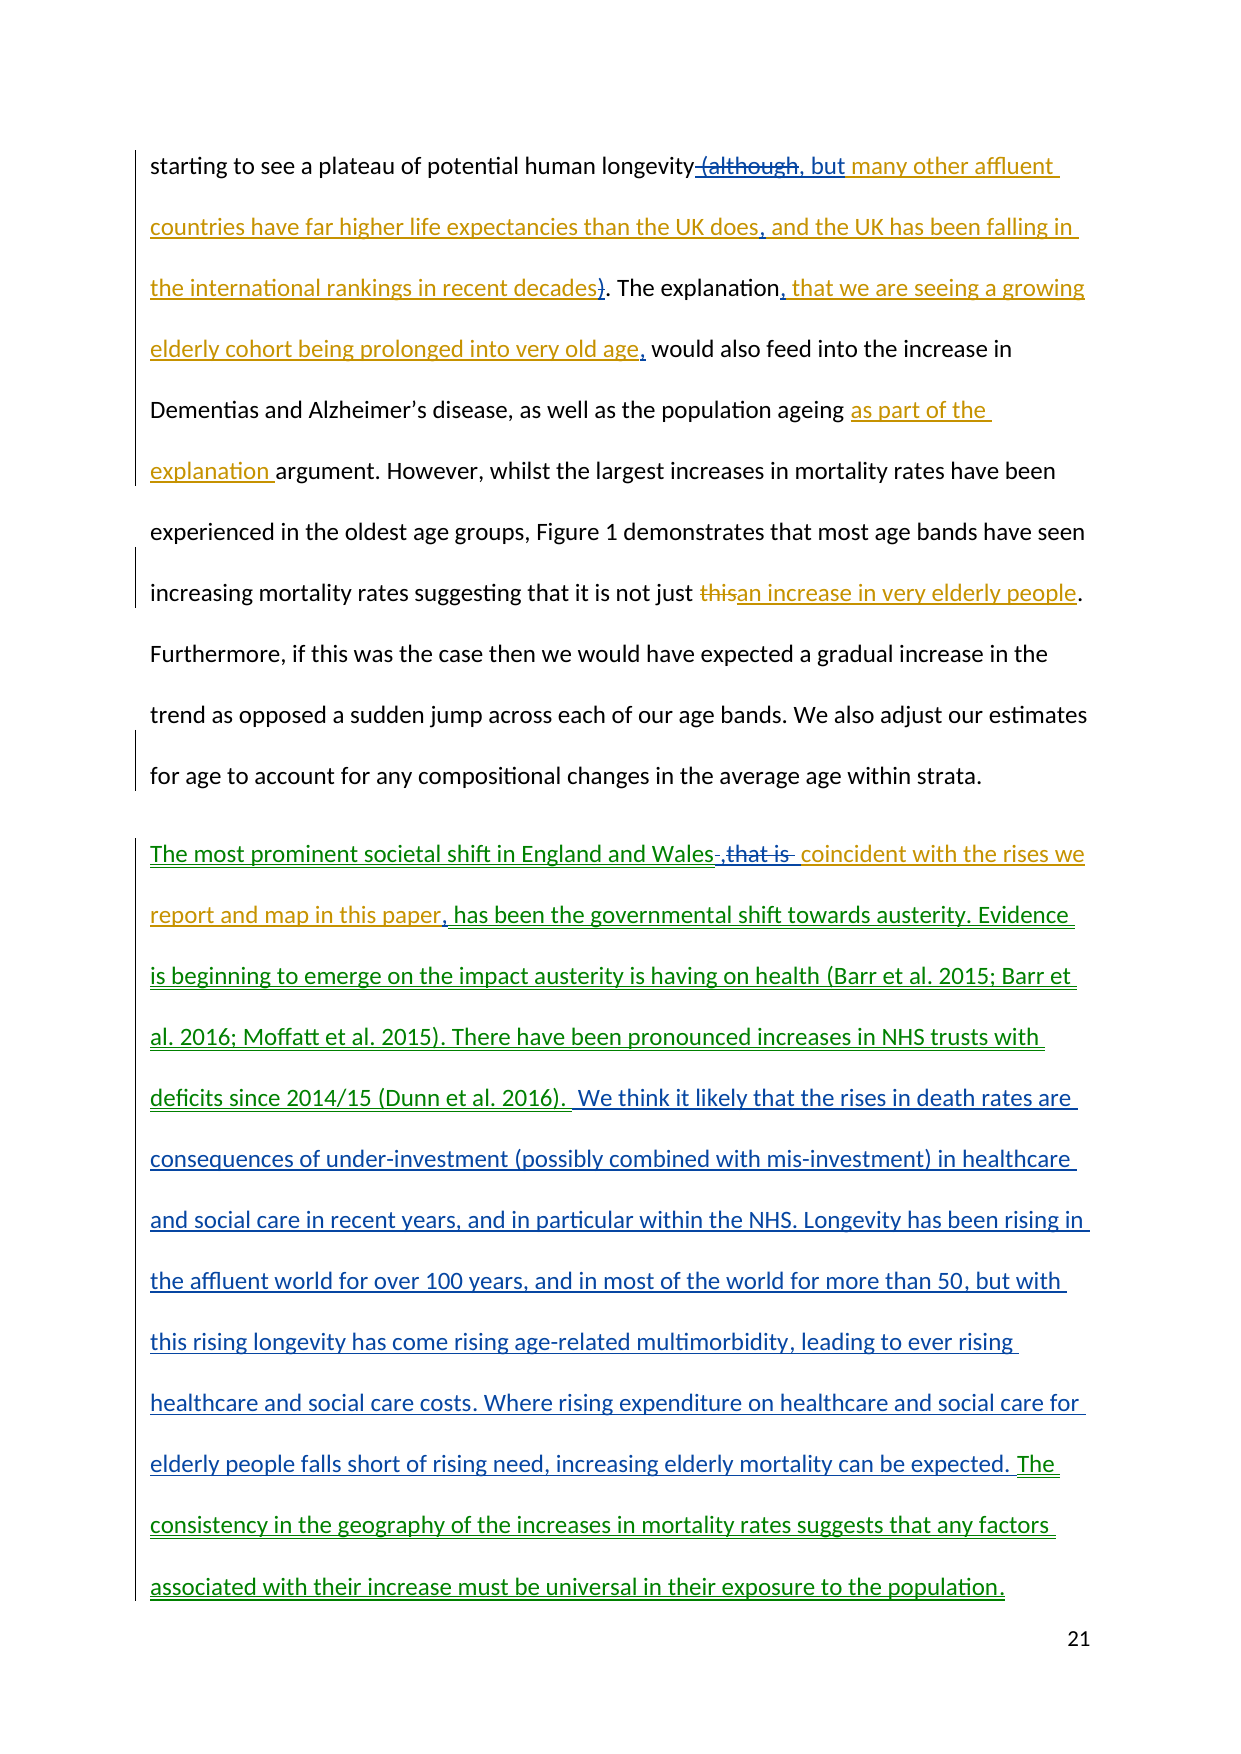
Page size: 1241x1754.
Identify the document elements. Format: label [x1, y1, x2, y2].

text [150, 150, 1090, 791]
